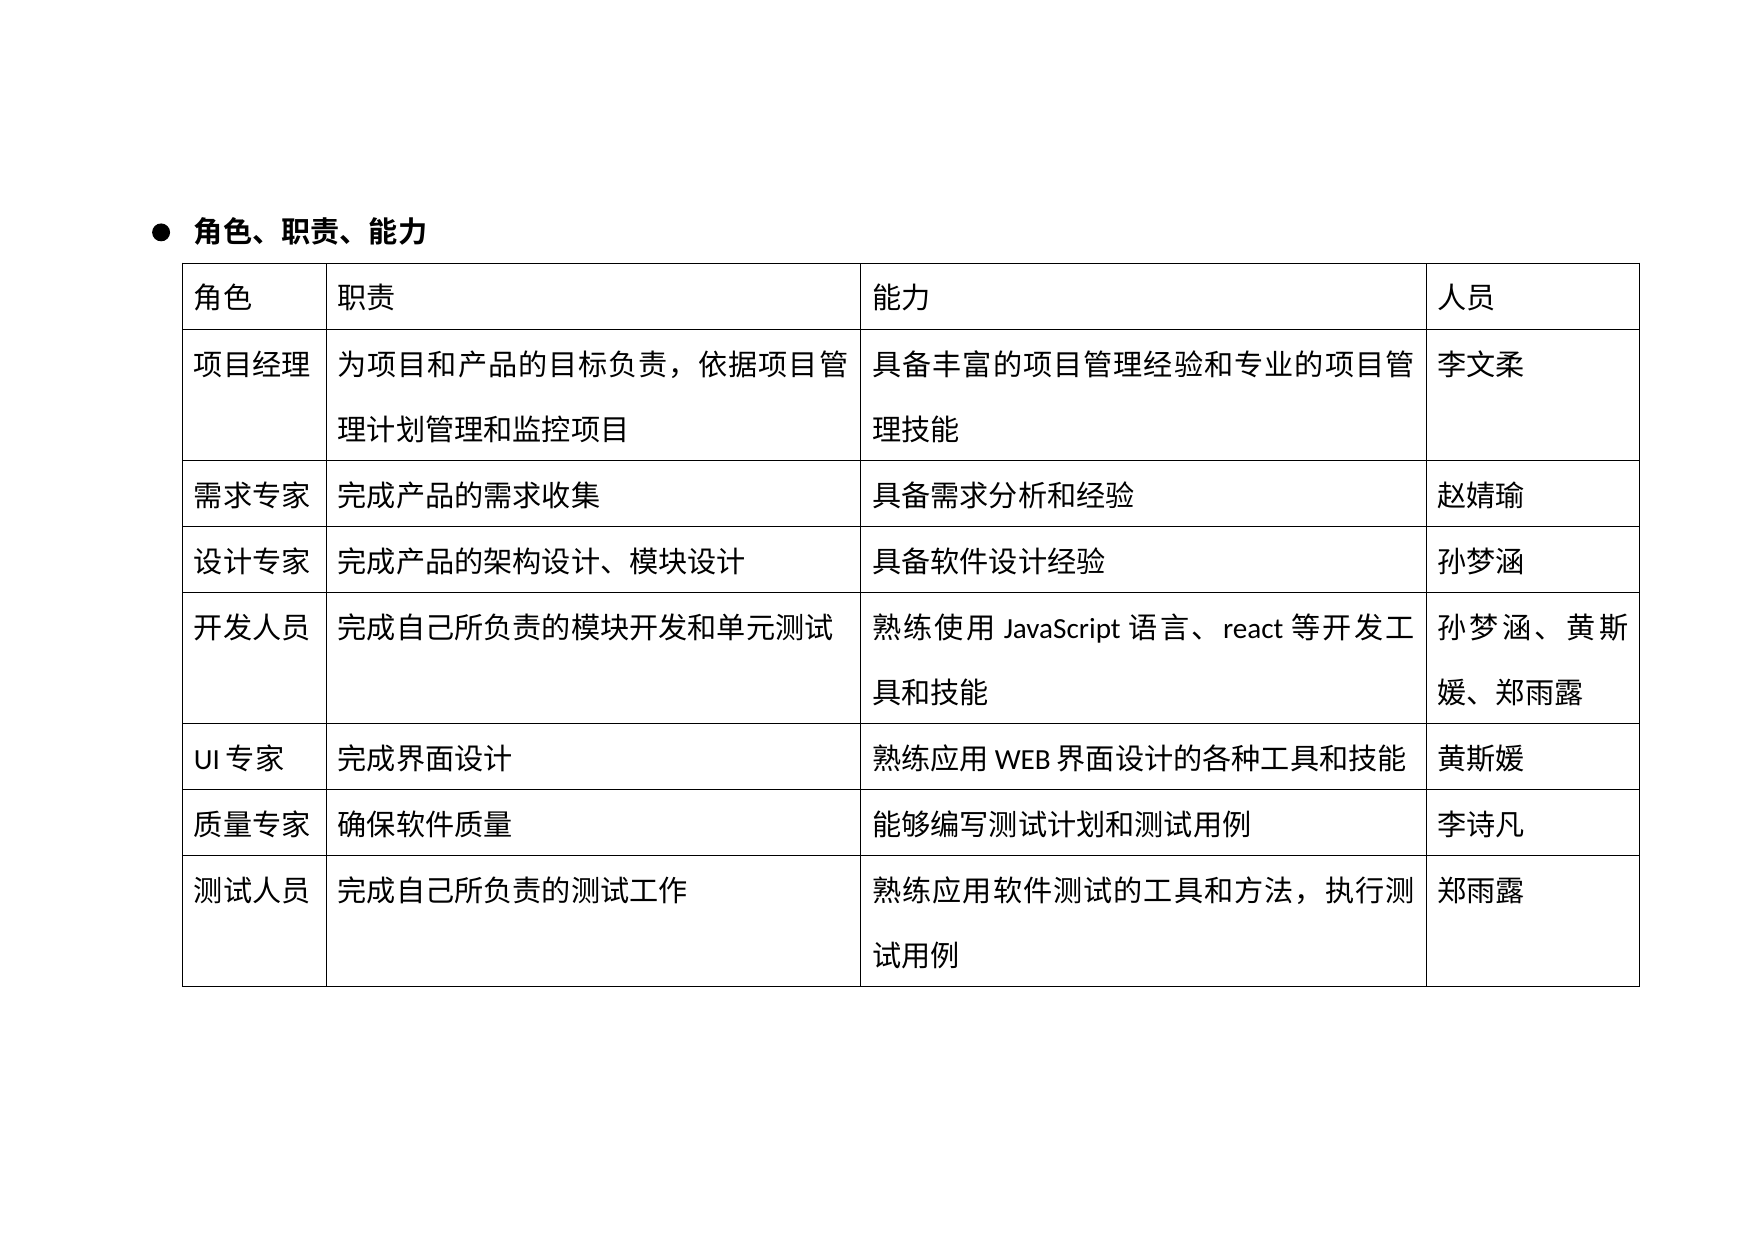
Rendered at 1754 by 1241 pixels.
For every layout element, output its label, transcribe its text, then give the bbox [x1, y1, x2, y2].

table_cell 孙梦涵 [1427, 527, 1639, 592]
table_cell 赵婧瑜 [1427, 461, 1639, 526]
table_cell 设计专家 [183, 527, 326, 592]
table_cell 具备丰富的项目管理经验和专业的项目管理技能 [861, 330, 1426, 460]
table_cell 李文柔 [1427, 330, 1639, 460]
table_cell 具备软件设计经验 [861, 527, 1426, 592]
list 角色、职责、能力 [150, 198, 1604, 263]
table_cell 完成自己所负责的模块开发和单元测试 [327, 593, 860, 723]
table_cell 完成界面设计 [327, 724, 860, 789]
table_cell 黄斯媛 [1427, 724, 1639, 789]
table_header 人员 [1427, 264, 1639, 329]
table_cell 完成产品的需求收集 [327, 461, 860, 526]
table_cell 质量专家 [183, 790, 326, 855]
table_header 角色 [183, 264, 326, 329]
table_cell 项目经理 [183, 330, 326, 460]
table_cell 测试人员 [183, 856, 326, 986]
table_cell 完成产品的架构设计、模块设计 [327, 527, 860, 592]
table_header 能力 [861, 264, 1426, 329]
table_cell 开发人员 [183, 593, 326, 723]
table_cell 具备需求分析和经验 [861, 461, 1426, 526]
table_cell 完成自己所负责的测试工作 [327, 856, 860, 986]
table_header 职责 [327, 264, 860, 329]
table_cell UI专家 [183, 724, 326, 789]
table_cell 熟练应用软件测试的工具和方法，执行测试用例 [861, 856, 1426, 986]
table_cell 熟练应用WEB界面设计的各种工具和技能 [861, 724, 1426, 789]
table_cell 熟练使用JavaScript语言、react等开发工具和技能 [861, 593, 1426, 723]
table_cell 能够编写测试计划和测试用例 [861, 790, 1426, 855]
table_cell 李诗凡 [1427, 790, 1639, 855]
table_cell 为项目和产品的目标负责，依据项目管理计划管理和监控项目 [327, 330, 860, 460]
table_cell 郑雨露 [1427, 856, 1639, 986]
table_cell 确保软件质量 [327, 790, 860, 855]
table_cell 孙梦涵、黄斯媛、郑雨露 [1427, 593, 1639, 723]
table_cell 需求专家 [183, 461, 326, 526]
